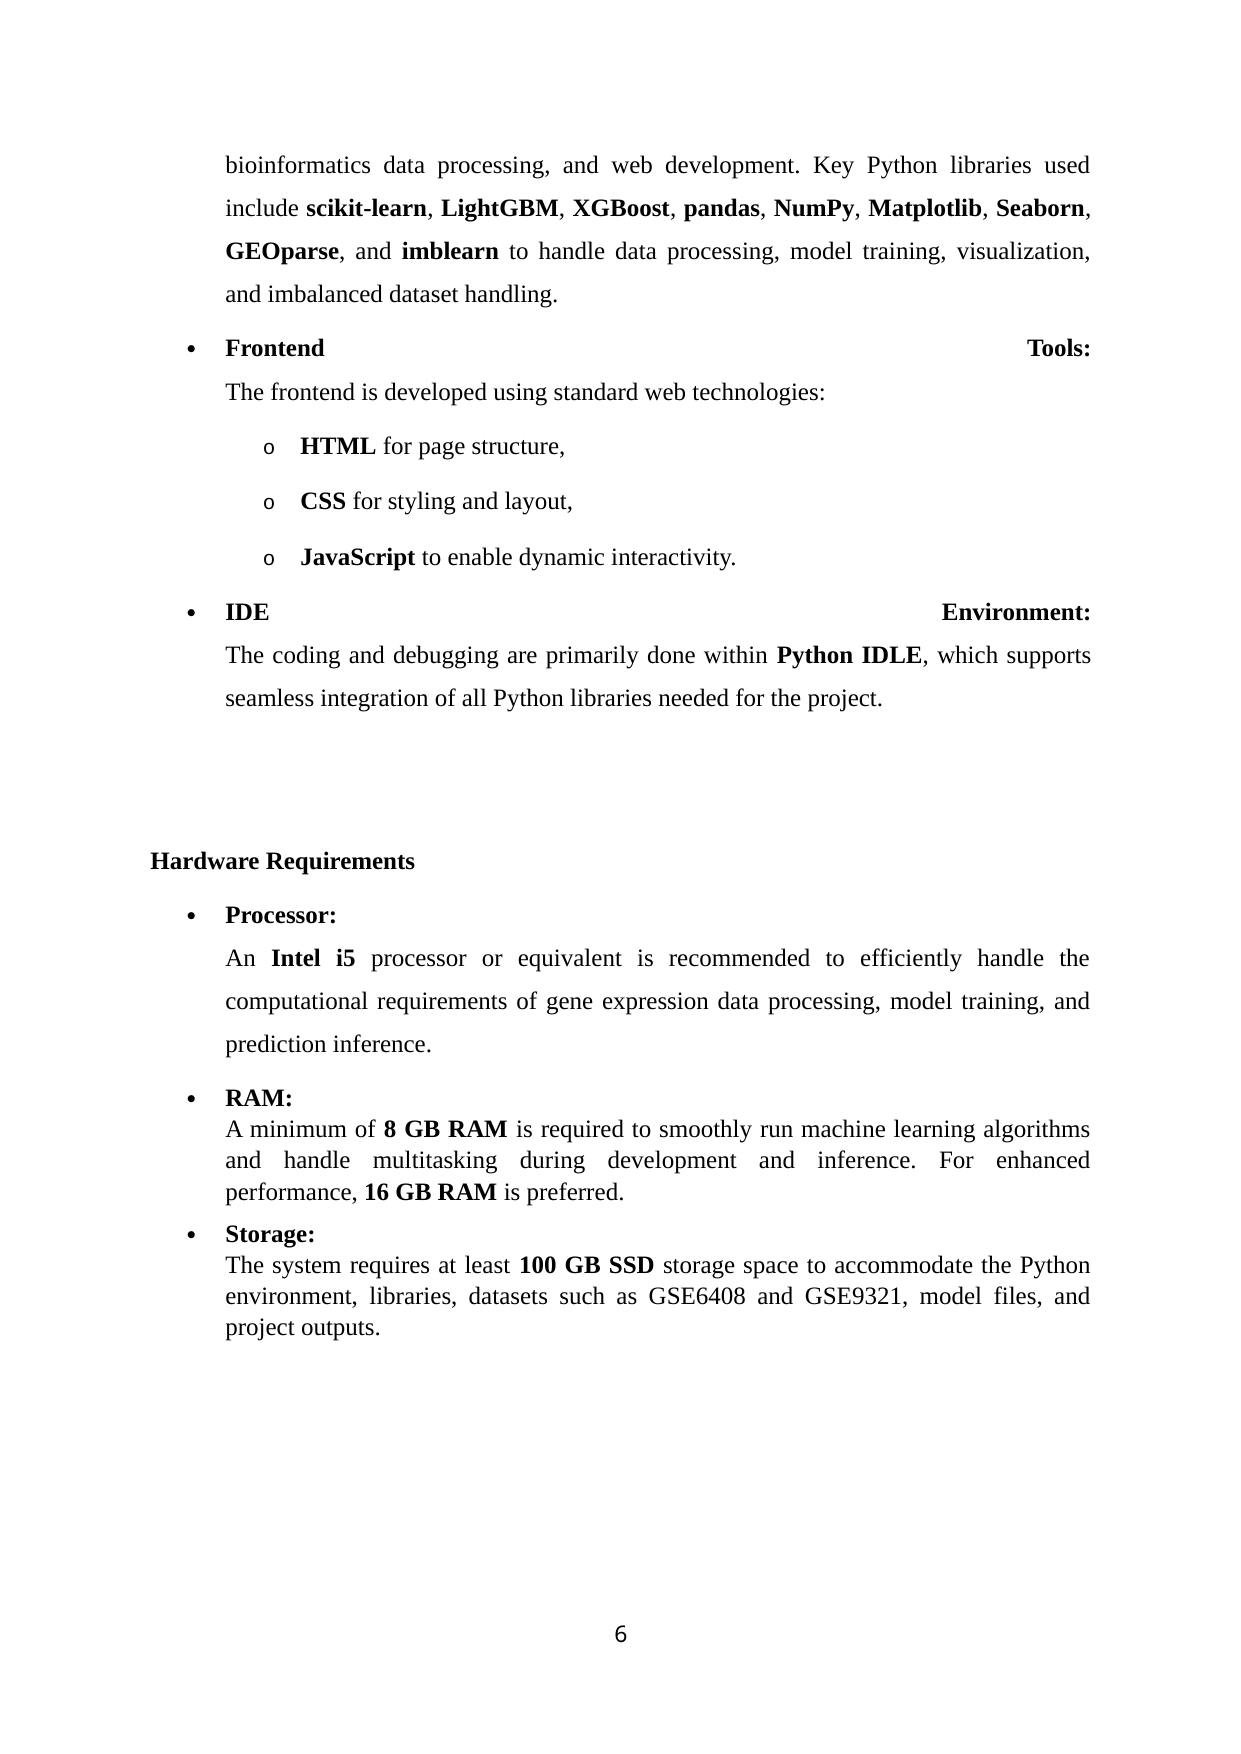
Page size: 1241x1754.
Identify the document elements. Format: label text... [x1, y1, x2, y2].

list HTML for page structure, [263, 431, 1091, 460]
list IDE Environment: The coding and debugging are primarily done within Python IDLE, which supports seamless integration of all Python libraries needed for the project. [188, 597, 1091, 712]
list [188, 150, 1091, 308]
list JavaScript to enable dynamic interactivity. [263, 542, 1091, 571]
list CSS for styling and layout, [263, 486, 1091, 516]
list Storage: The system requires at least 100 GB SSD storage space to accommodate the Python environment, libraries, datasets such as GSE6408 and GSE9321, model files, and project outputs. [188, 1219, 1091, 1341]
list RAM: A minimum of 8 GB RAM is required to smoothly run machine learning algorithms and handle multitasking during development and inference. For enhanced performance, 16 GB RAM is preferred. [188, 1083, 1091, 1205]
text Hardware Requirements [150, 846, 1091, 874]
list Frontend Tools: The frontend is developed using standard web technologies: [188, 333, 1091, 405]
list Processor: An Intel i5 processor or equivalent is recommended to efficiently handle the computational requirements of gene expression data processing, model training, and prediction inference. [188, 900, 1091, 1058]
